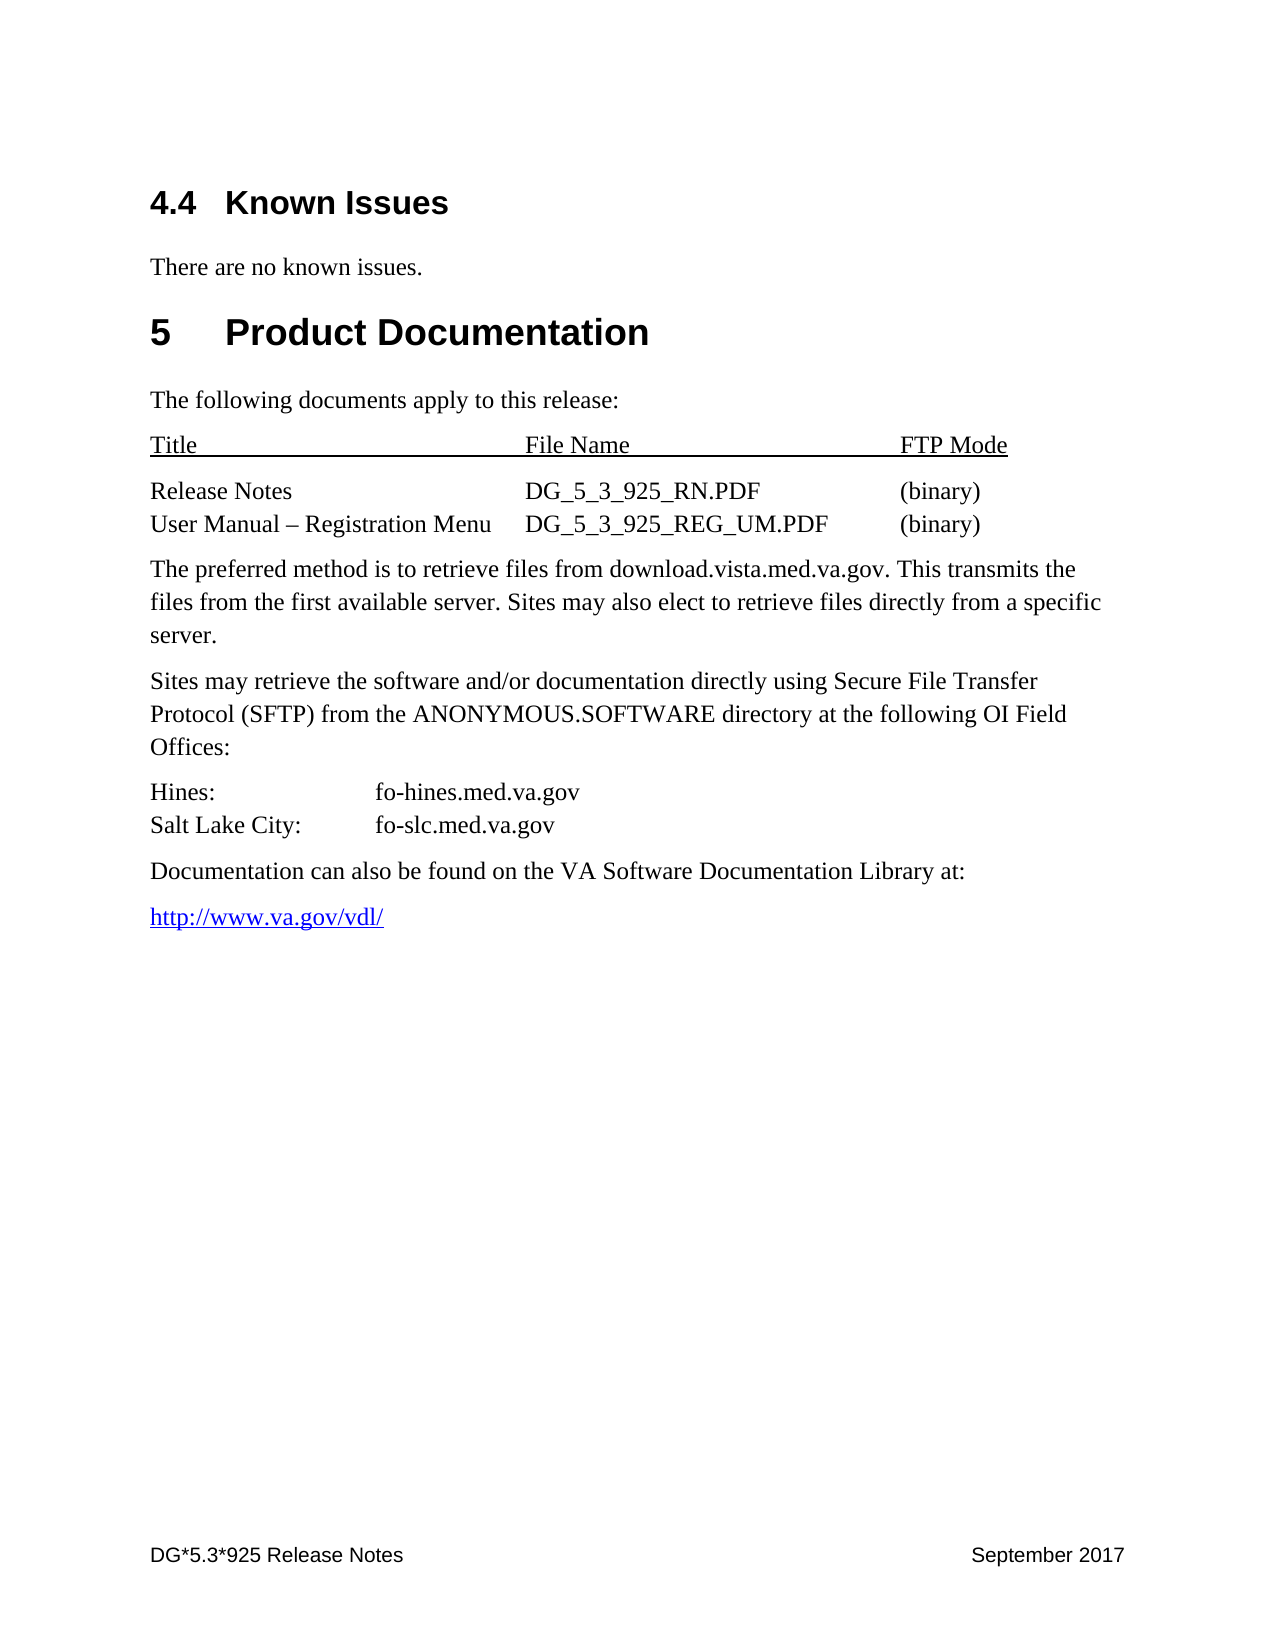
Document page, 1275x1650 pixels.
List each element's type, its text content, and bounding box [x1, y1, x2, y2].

text Hines: fo-hines.med.va.gov Salt Lake City: fo-slc.med.va.gov [150, 777, 1125, 839]
text Title File Name FTP Mode [150, 430, 1125, 459]
text Sites may retrieve the software and/or documentation directly using Secure File Transfer Protocol (SFTP) from the ANONYMOUS.SOFTWARE directory at the following OI Field Offices: [150, 666, 1125, 761]
text Release Notes DG_5_3_925_RN.PDF (binary) User Manual – Registration Menu DG_5_3_925_REG_UM.PDF (binary) [150, 476, 1125, 538]
text http://www.va.gov/vdl/ [150, 902, 1125, 930]
subtitle Product Documentation [150, 310, 1125, 353]
text Documentation can also be found on the VA Software Documentation Library at: [150, 856, 1125, 885]
text The preferred method is to retrieve files from download.vista.med.va.gov. This transmits the files from the first available server. Sites may also elect to retrieve files directly from a specific server. [150, 554, 1125, 649]
subtitle Known Issues [150, 183, 1125, 221]
text The following documents apply to this release: [150, 385, 1125, 413]
text There are no known issues. [150, 252, 1125, 281]
